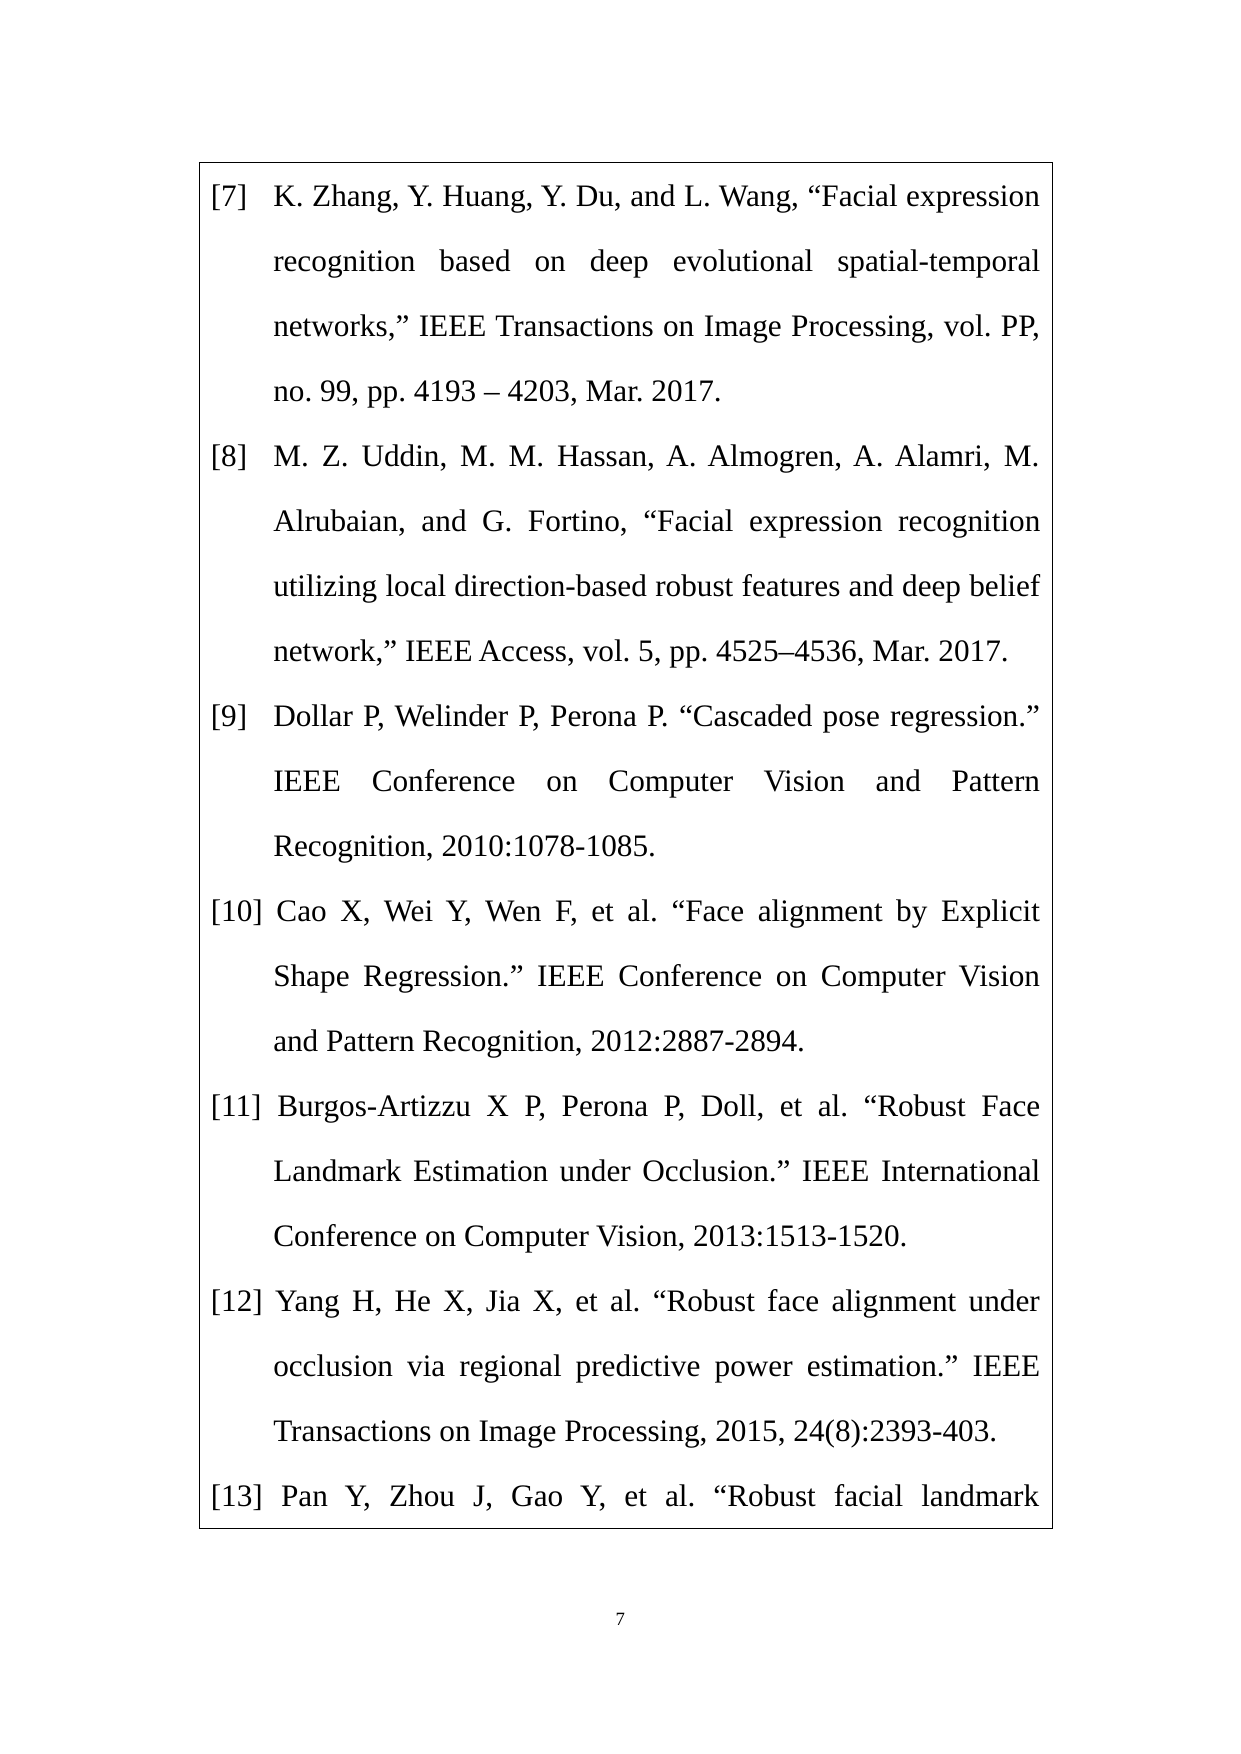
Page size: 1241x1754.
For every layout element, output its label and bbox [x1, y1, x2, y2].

table_header [200, 163, 1052, 1528]
